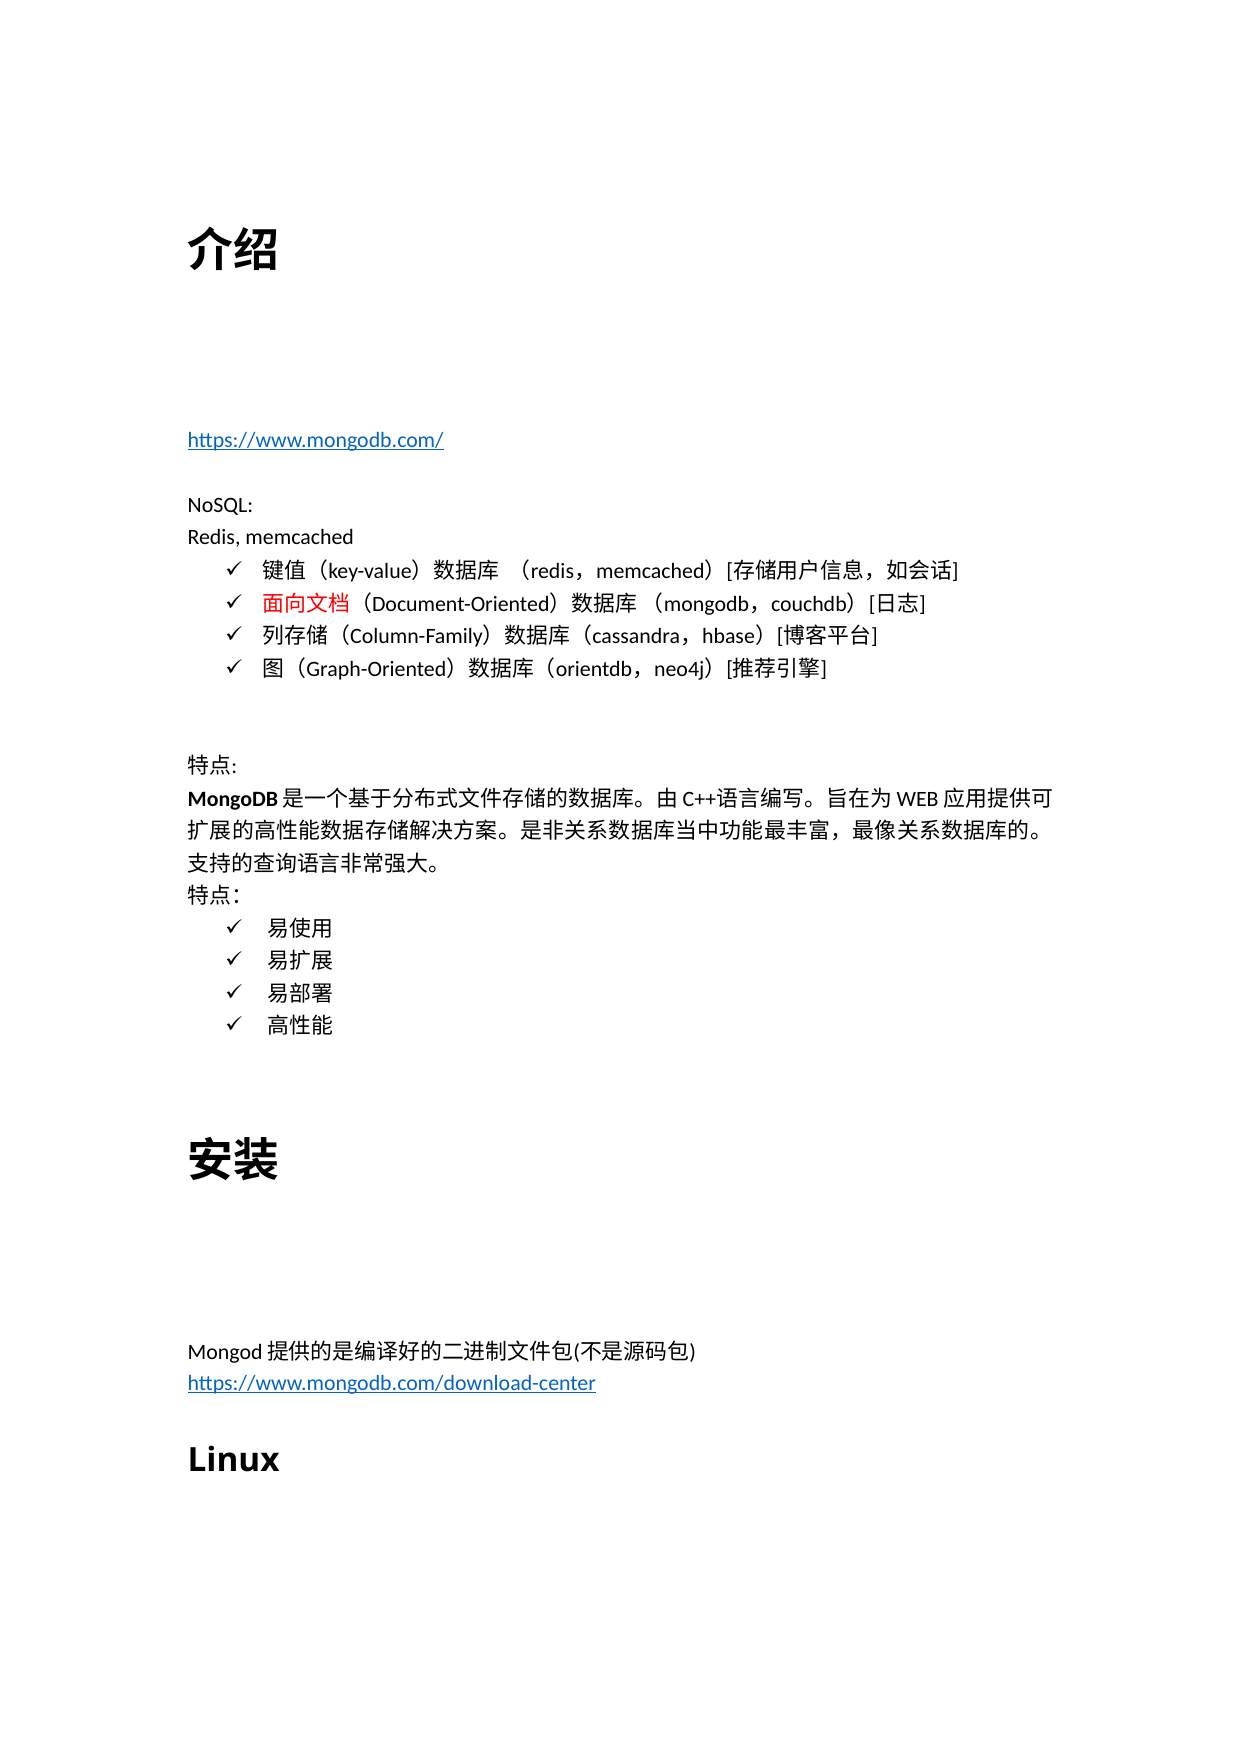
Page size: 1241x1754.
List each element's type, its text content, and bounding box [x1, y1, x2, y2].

list 面向文档（Document-Oriented）数据库 （mongodb，couchdb）[日志] [225, 585, 1053, 618]
text MongoDB是一个基于分布式文件存储的数据库。由C++语言编写。旨在为WEB应用提供可扩展的高性能数据存储解决方案。是非关系数据库当中功能最丰富，最像关系数据库的。支持的查询语言非常强大。 [187, 780, 1053, 878]
list 易部署 [225, 975, 1053, 1008]
subtitle 介绍 [187, 197, 1053, 295]
text https://www.mongodb.com/download-center [187, 1366, 1053, 1399]
subtitle 安装 [187, 1108, 1053, 1206]
list 易使用 [225, 910, 1053, 943]
text Mongod提供的是编译好的二进制文件包(不是源码包) [187, 1334, 1053, 1366]
list 高性能 [225, 1008, 1053, 1040]
list 键值（key-value）数据库 （redis，memcached）[存储用户信息，如会话] [225, 553, 1053, 585]
list 图（Graph-Oriented）数据库（orientdb，neo4j）[推荐引擎] [225, 650, 1053, 683]
list 列存储（Column-Family）数据库（cassandra，hbase）[博客平台] [225, 618, 1053, 650]
text 特点: [187, 748, 1053, 780]
text Redis, memcached [187, 520, 1053, 553]
text 特点： [187, 878, 1053, 910]
subtitle Linux [187, 1426, 1053, 1491]
text https://www.mongodb.com/ [187, 423, 1053, 455]
text NoSQL: [187, 488, 1053, 520]
list 易扩展 [225, 943, 1053, 975]
